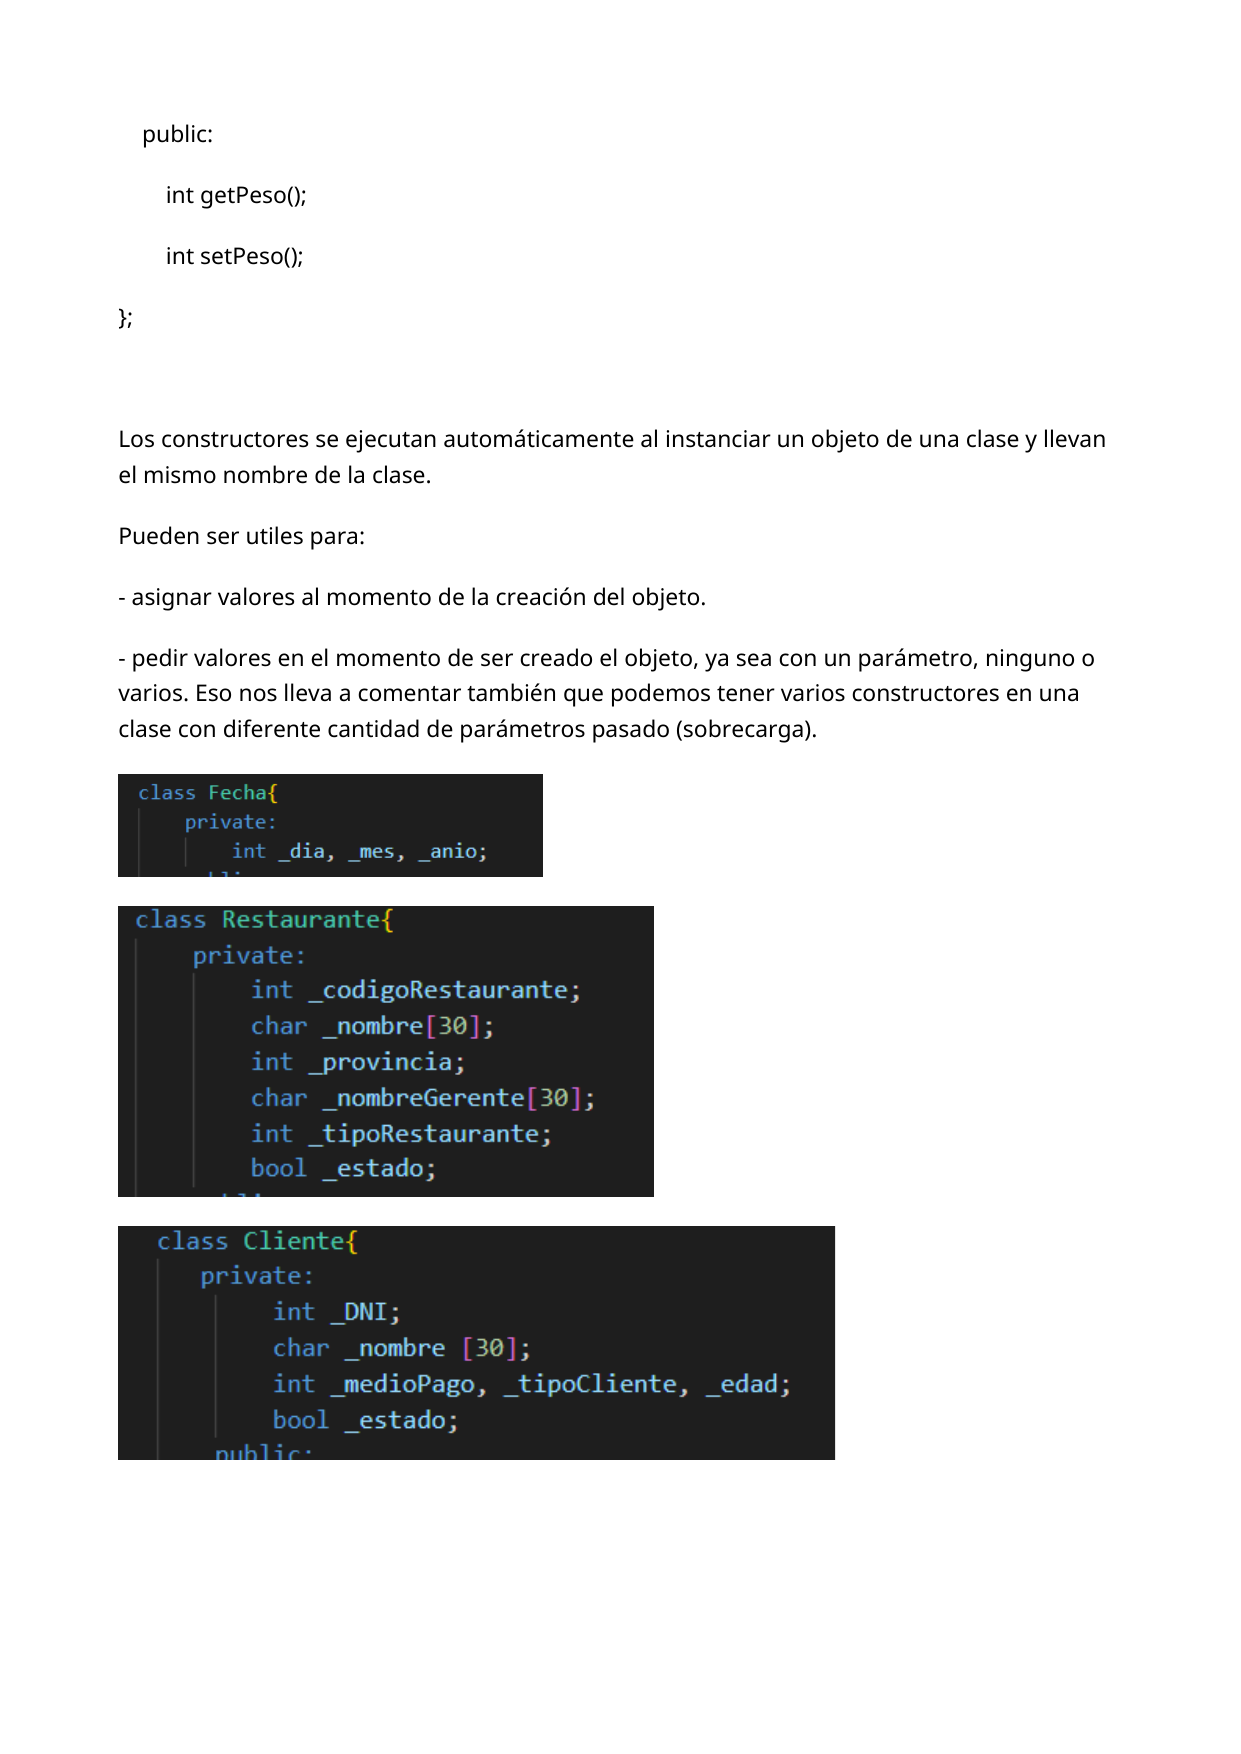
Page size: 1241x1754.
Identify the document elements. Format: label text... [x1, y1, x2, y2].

picture [118, 774, 543, 877]
text }; [118, 301, 1122, 332]
picture [118, 906, 654, 1197]
text Pueden ser utiles para: [118, 519, 1122, 551]
text Los constructores se ejecutan automáticamente al instanciar un objeto de una clase y llevan el mismo nombre de la clase. [118, 423, 1122, 490]
text int getPeso(); [118, 179, 1122, 210]
text - asignar valores al momento de la creación del objeto. [118, 581, 1122, 612]
text - pedir valores en el momento de ser creado el objeto, ya sea con un parámetro, ninguno o varios. Eso nos lleva a comentar también que podemos tener varios constructores en una clase con diferente cantidad de parámetros pasado (sobrecarga). [118, 641, 1122, 744]
picture [118, 1226, 836, 1460]
text int setPeso(); [118, 240, 1122, 271]
text public: [118, 118, 1122, 149]
